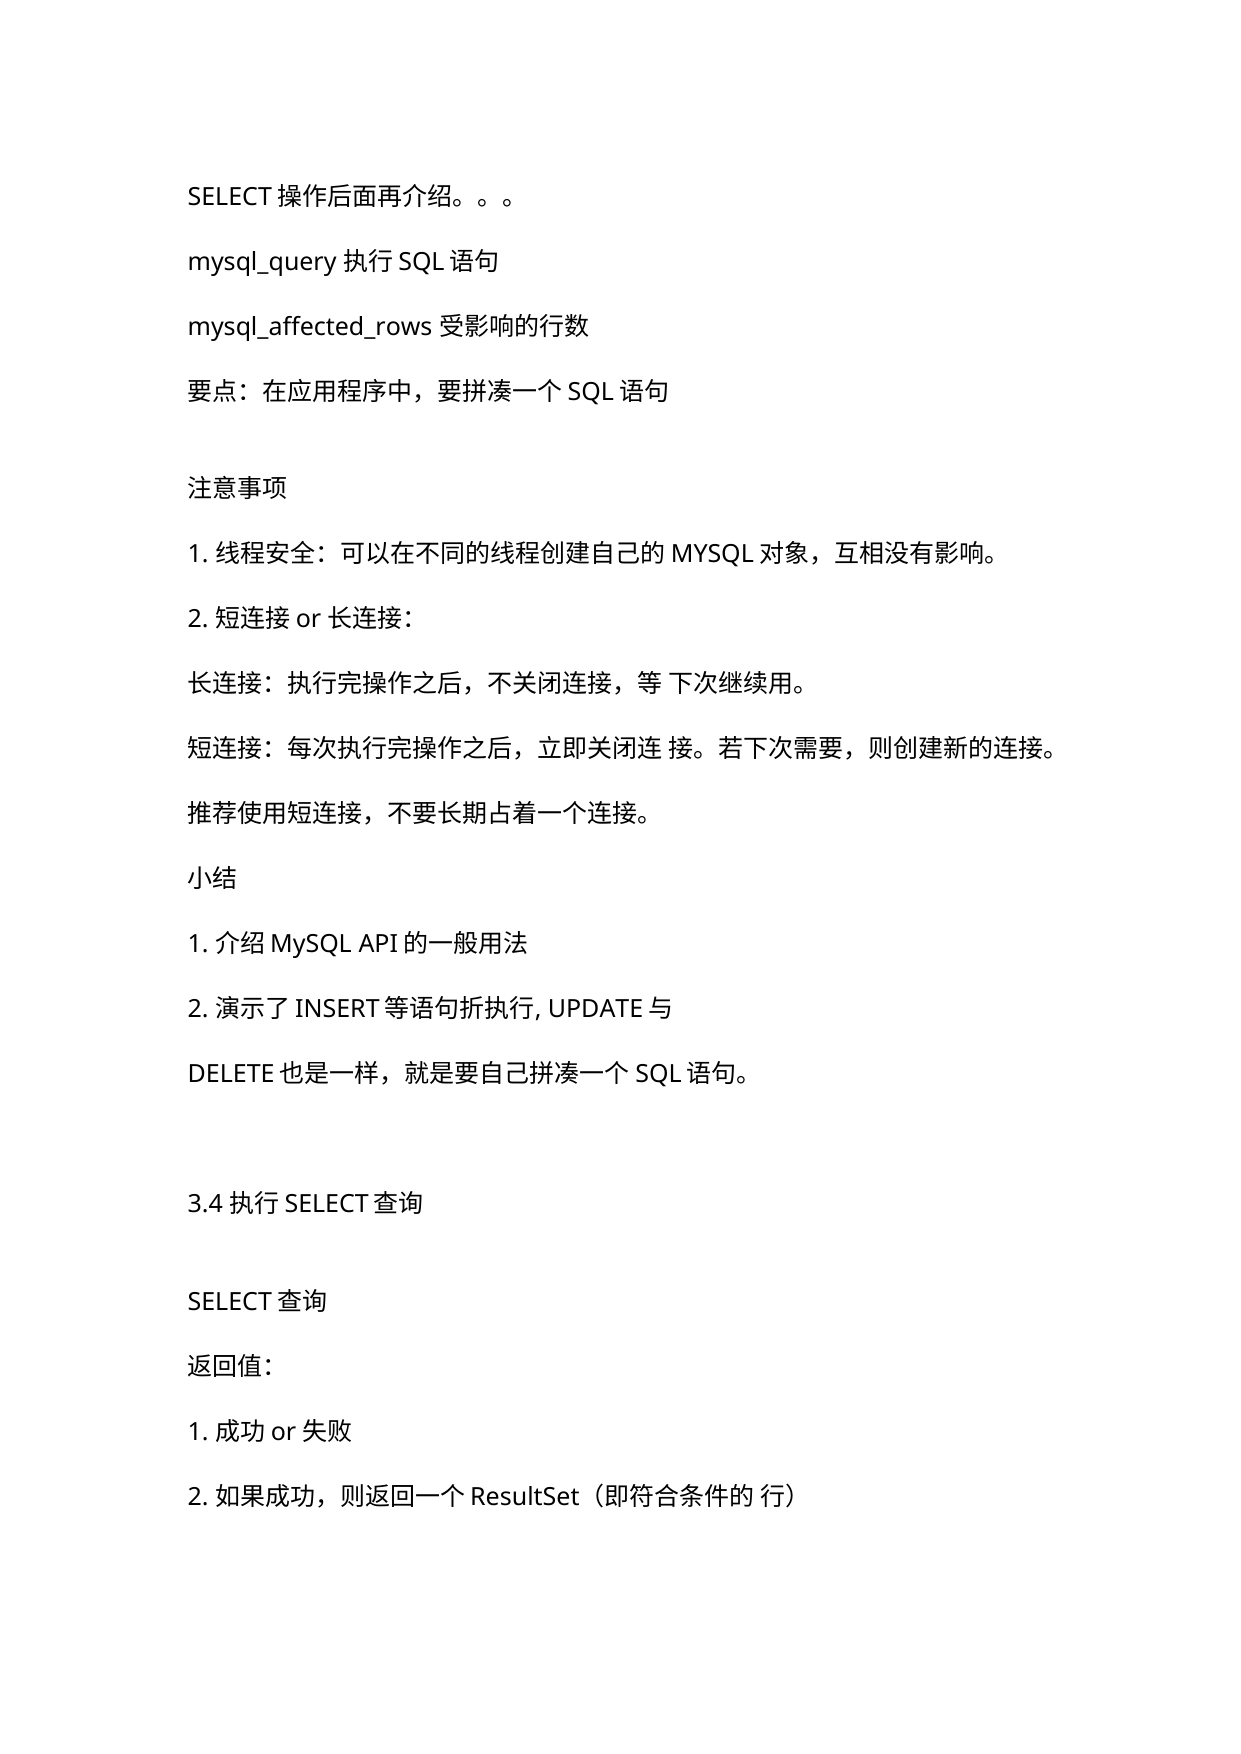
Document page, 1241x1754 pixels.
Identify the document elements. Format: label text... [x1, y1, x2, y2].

text 1. 线程安全：可以在不同的线程创建自己的 MYSQL对象，互相没有影响。 [187, 519, 1053, 584]
text mysql_query 执行SQL语句 [187, 227, 1053, 292]
text 3.4 执行SELECT查询 [187, 1169, 1053, 1234]
text 小结 [187, 844, 1053, 909]
text 2. 短连接 or 长连接： [187, 584, 1053, 649]
text DELETE也是一样，就是要自己拼凑一个 SQL语句。 [187, 1039, 1053, 1104]
text SELECT查询 [187, 1267, 1053, 1332]
text 2. 如果成功，则返回一个ResultSet（即符合条件的 行） [187, 1462, 1053, 1527]
text 注意事项 [187, 454, 1053, 519]
text 2. 演示了INSERT等语句折执行, UPDATE与 [187, 974, 1053, 1039]
text SELECT操作后面再介绍。。。 [187, 162, 1053, 227]
text 短连接：每次执行完操作之后，立即关闭连 接。若下次需要，则创建新的连接。 [187, 714, 1053, 779]
text 1. 成功 or 失败 [187, 1397, 1053, 1462]
text mysql_affected_rows 受影响的行数 [187, 292, 1053, 357]
text 长连接：执行完操作之后，不关闭连接，等 下次继续用。 [187, 649, 1053, 714]
text 返回值： [187, 1332, 1053, 1397]
text 要点：在应用程序中，要拼凑一个SQL语句 [187, 357, 1053, 422]
text 推荐使用短连接，不要长期占着一个连接。 [187, 779, 1053, 844]
text 1. 介绍MySQL API的一般用法 [187, 909, 1053, 974]
